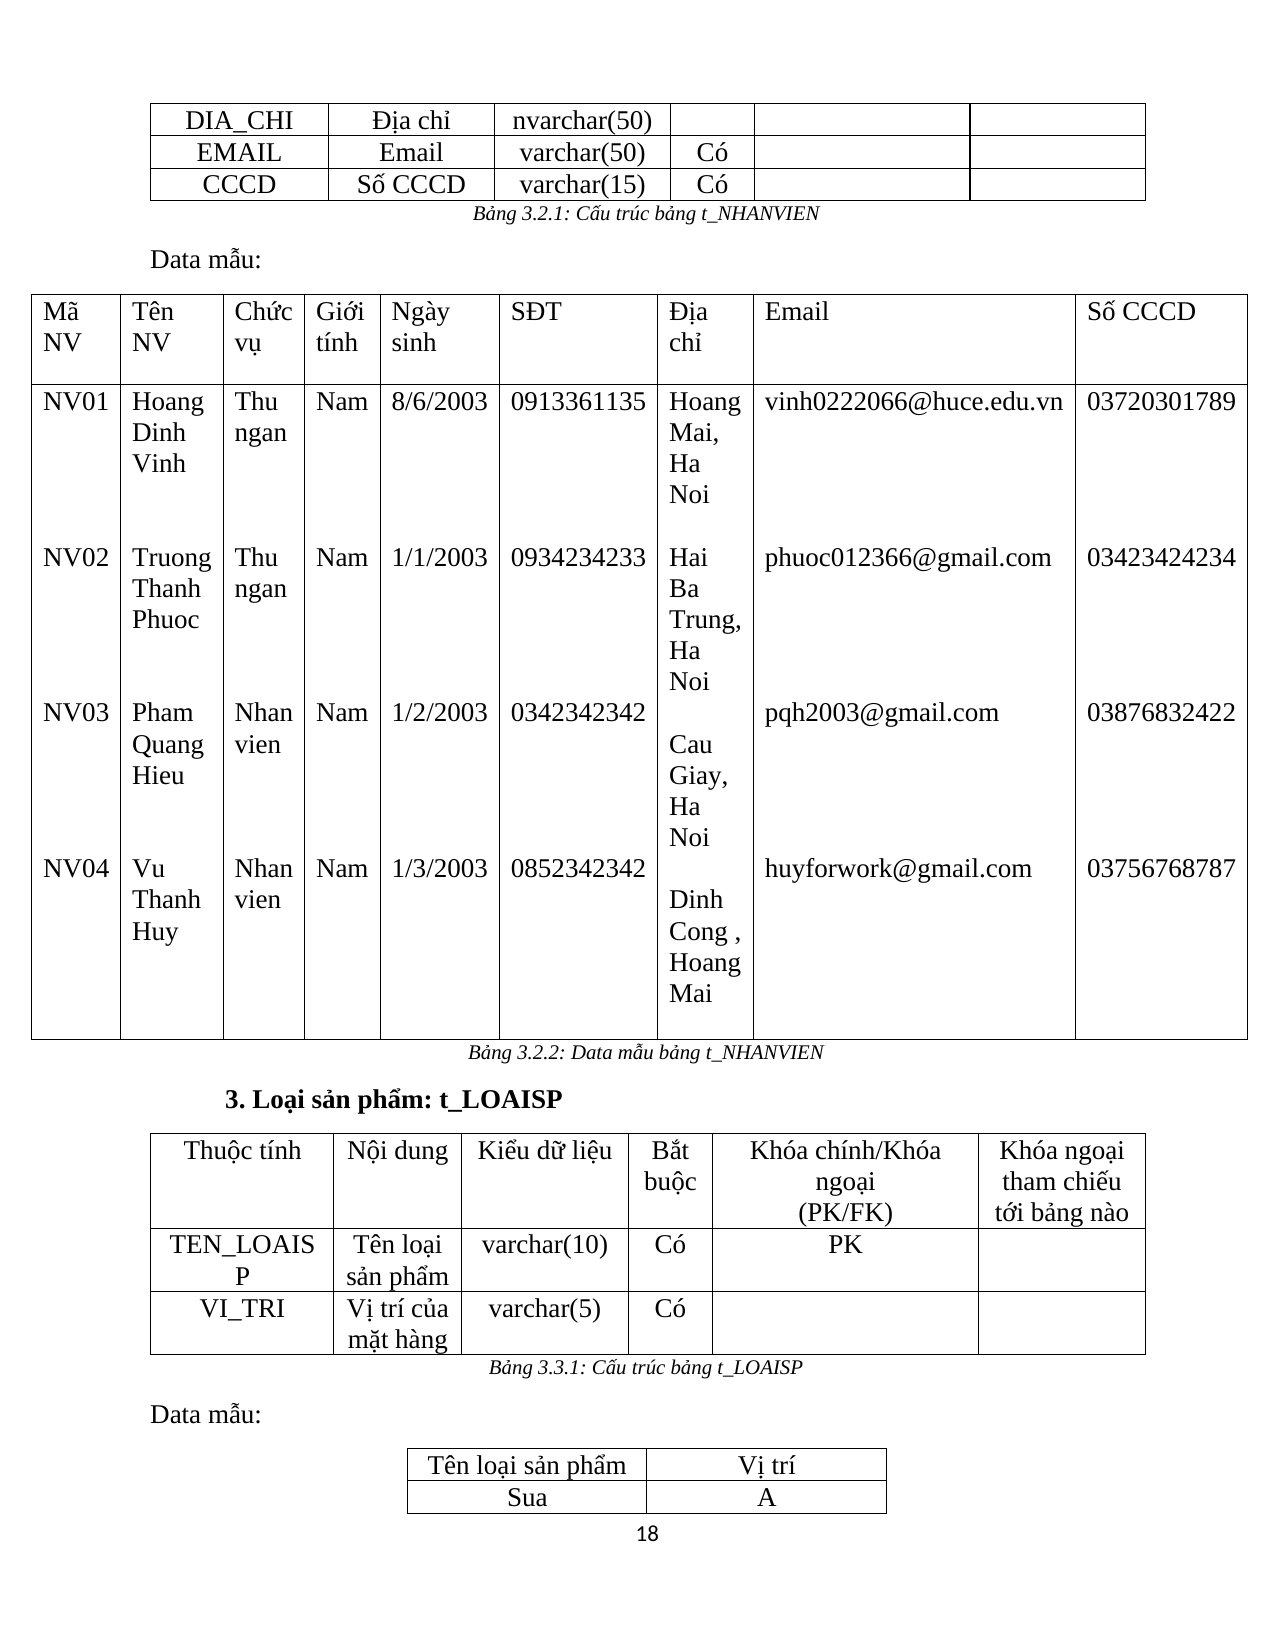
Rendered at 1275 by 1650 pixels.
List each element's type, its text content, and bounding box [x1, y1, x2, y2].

table_cell Có [629, 1229, 712, 1291]
table_header Tên loại sản phẩm [408, 1449, 646, 1480]
table_cell varchar(50) [495, 136, 670, 167]
table_cell Tên loại sản phẩm [334, 1229, 461, 1291]
table_cell PK [713, 1229, 978, 1291]
text Bảng 3.2.2: Data mẫu bảng t_NHANVIEN [150, 1040, 1144, 1064]
text Data mẫu: [150, 243, 1144, 274]
table_cell vinh0222066@huce.edu.vn phuoc012366@gmail.com pqh2003@gmail.com huyforwork@gmail.com [754, 385, 1075, 1039]
table_cell Hoang Dinh Vinh Truong Thanh Phuoc Pham Quang Hieu Vu Thanh Huy [121, 385, 223, 1039]
table_cell Hoang Mai, Ha Noi Hai Ba Trung, Ha Noi Cau Giay, Ha Noi Dinh Cong , Hoang Mai [658, 385, 753, 1039]
table_cell Thu ngan Thu ngan Nhan vien Nhan vien [224, 385, 304, 1039]
table_header Nội dung [334, 1134, 461, 1227]
text Bảng 3.3.1: Cấu trúc bảng t_LOAISP [150, 1355, 1144, 1379]
table_header Kiểu dữ liệu [462, 1134, 628, 1227]
table_cell TEN_LOAISP [151, 1229, 333, 1291]
table_header SĐT [500, 295, 657, 384]
table_header Bắt buộc [629, 1134, 712, 1227]
text Data mẫu: [150, 1398, 1144, 1429]
table_cell nvarchar(50) [495, 104, 670, 135]
table_cell Địa chỉ [329, 104, 494, 135]
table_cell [408, 1481, 646, 1512]
table_cell Có [671, 169, 754, 200]
table_header Email [754, 295, 1075, 384]
table_cell Có [629, 1292, 712, 1354]
table_cell Vị trí của mặt hàng [334, 1292, 461, 1354]
table_header Số CCCD [1076, 295, 1247, 384]
text 3. Loại sản phẩm: t_LOAISP [150, 1083, 1144, 1114]
table_cell DIA_CHI [151, 104, 328, 135]
table_cell [971, 136, 1145, 167]
table_cell CCCD [151, 169, 328, 200]
table_header Chức vụ [224, 295, 304, 384]
table_header Giới tính [305, 295, 380, 384]
table_cell [979, 1292, 1145, 1354]
text Bảng 3.2.1: Cấu trúc bảng t_NHANVIEN [150, 201, 1144, 225]
table_cell 8/6/2003 1/1/2003 1/2/2003 1/3/2003 [381, 385, 499, 1039]
table_cell varchar(5) [462, 1292, 628, 1354]
table_cell 03720301789 03423424234 03876832422 03756768787 [1076, 385, 1247, 1039]
table_cell Email [329, 136, 494, 167]
table_cell A B C D [647, 1481, 886, 1512]
table_cell [671, 104, 754, 135]
table_header Tên NV [121, 295, 223, 384]
table_cell Số CCCD [329, 169, 494, 200]
table_header Vị trí [647, 1449, 886, 1480]
table_header Ngày sinh [381, 295, 499, 384]
table_header Mã NV [32, 295, 120, 384]
table_cell [755, 136, 969, 167]
table_cell [971, 104, 1145, 135]
table_cell [713, 1292, 978, 1354]
table_cell EMAIL [151, 136, 328, 167]
table_cell 0913361135 0934234233 0342342342 0852342342 [500, 385, 657, 1039]
table_cell Có [671, 136, 754, 167]
table_header Khóa chính/Khóa ngoại (PK/FK) [713, 1134, 978, 1227]
table_cell [755, 169, 969, 200]
table_cell [979, 1229, 1145, 1291]
table_cell Nam Nam Nam Nam [305, 385, 380, 1039]
table_cell [971, 169, 1145, 200]
table_cell varchar(10) [462, 1229, 628, 1291]
table_cell varchar(15) [495, 169, 670, 200]
table_cell VI_TRI [151, 1292, 333, 1354]
table_header Thuộc tính [151, 1134, 333, 1227]
table_cell [755, 104, 969, 135]
table_header Khóa ngoại tham chiếu tới bảng nào [979, 1134, 1145, 1227]
table_cell NV01 NV02 NV03 NV04 [32, 385, 120, 1039]
table_header Địa chỉ [658, 295, 753, 384]
